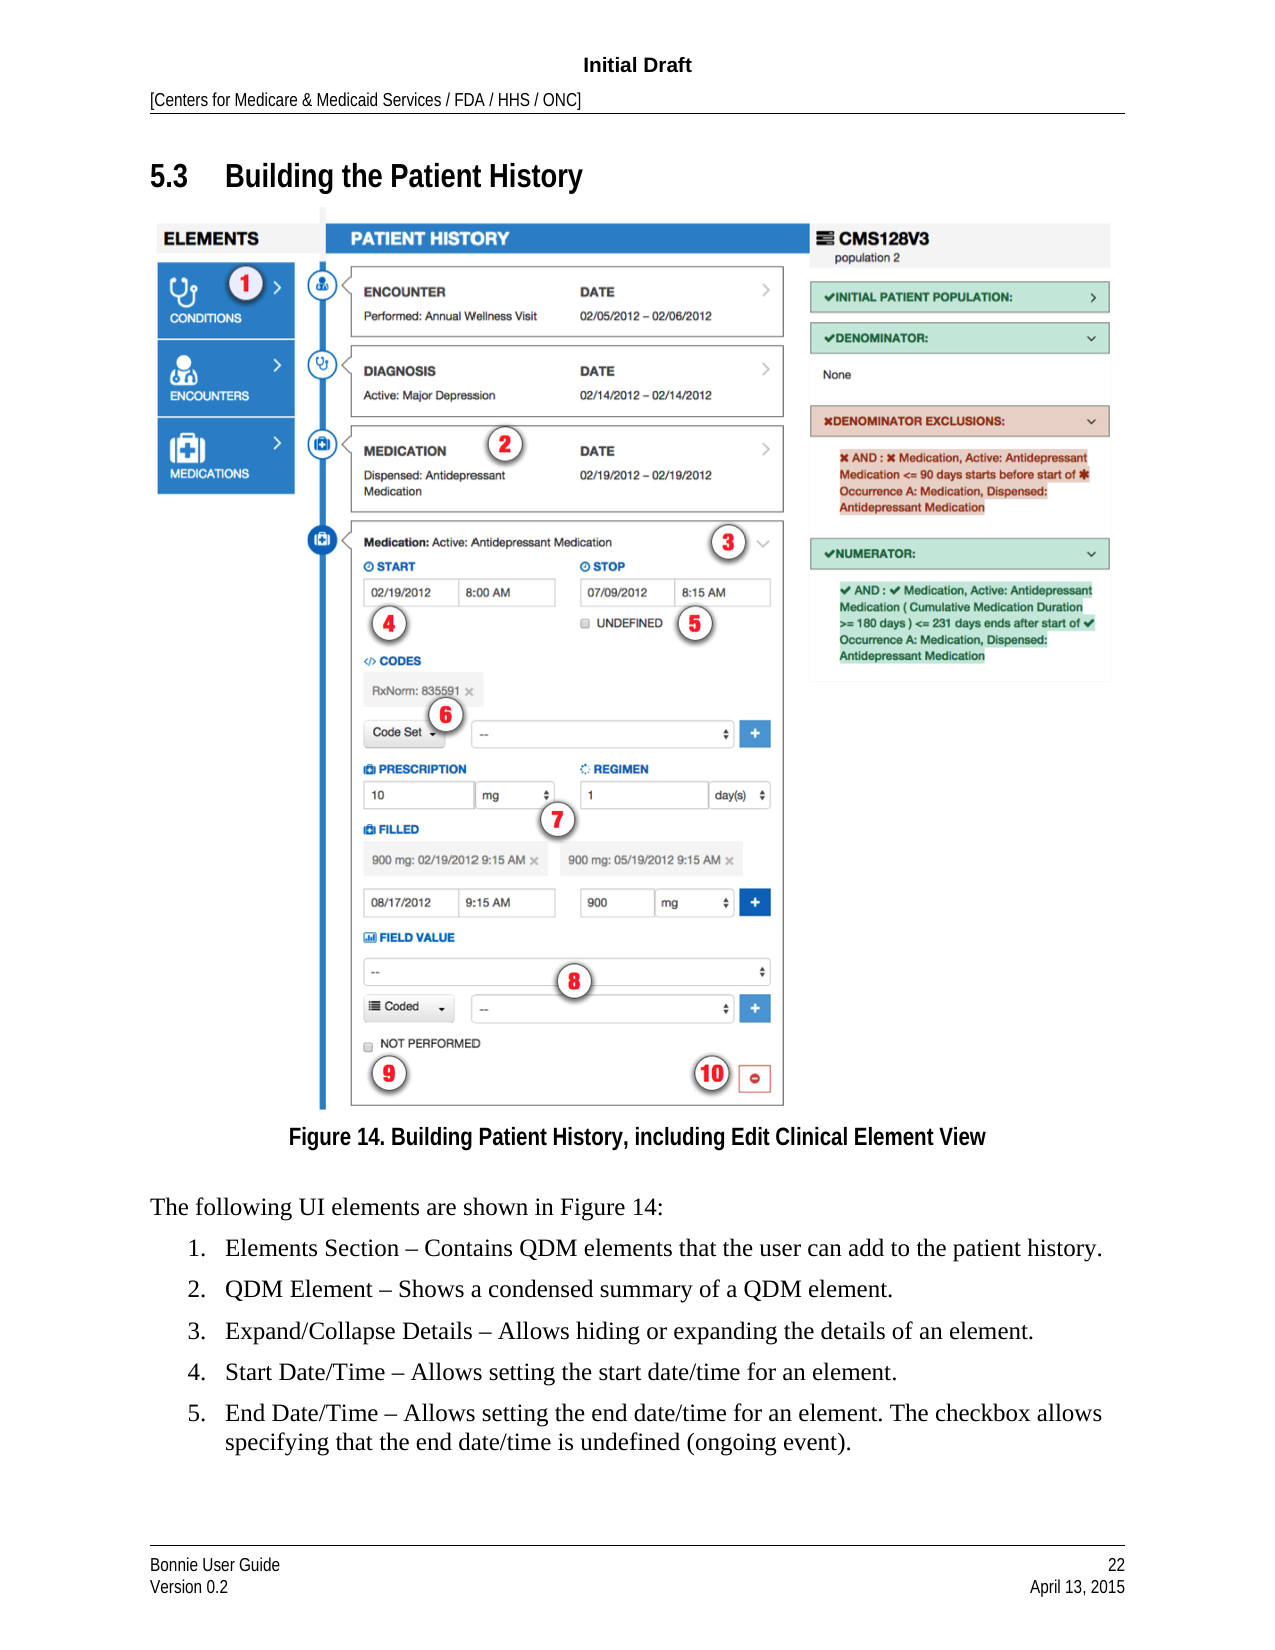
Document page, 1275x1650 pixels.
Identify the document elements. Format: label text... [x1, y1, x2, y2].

subtitle Building the Patient History [150, 157, 1125, 195]
list Expand/Collapse Details – Allows hiding or expanding the details of an element. [187, 1316, 1125, 1344]
picture [150, 207, 1124, 1110]
list Start Date/Time – Allows setting the start date/time for an element. [187, 1357, 1125, 1386]
list Elements Section – Contains QDM elements that the user can add to the patient history. [187, 1233, 1125, 1262]
list End Date/Time – Allows setting the end date/time for an element. The checkbox allows specifying that the end date/time is undefined (ongoing event). [187, 1398, 1125, 1456]
text Figure 14. Building Patient History, including Edit Clinical Element View [150, 1122, 1125, 1150]
list QDM Element – Shows a condensed summary of a QDM element. [187, 1274, 1125, 1303]
text The following UI elements are shown in Figure 14: [150, 1192, 1125, 1221]
